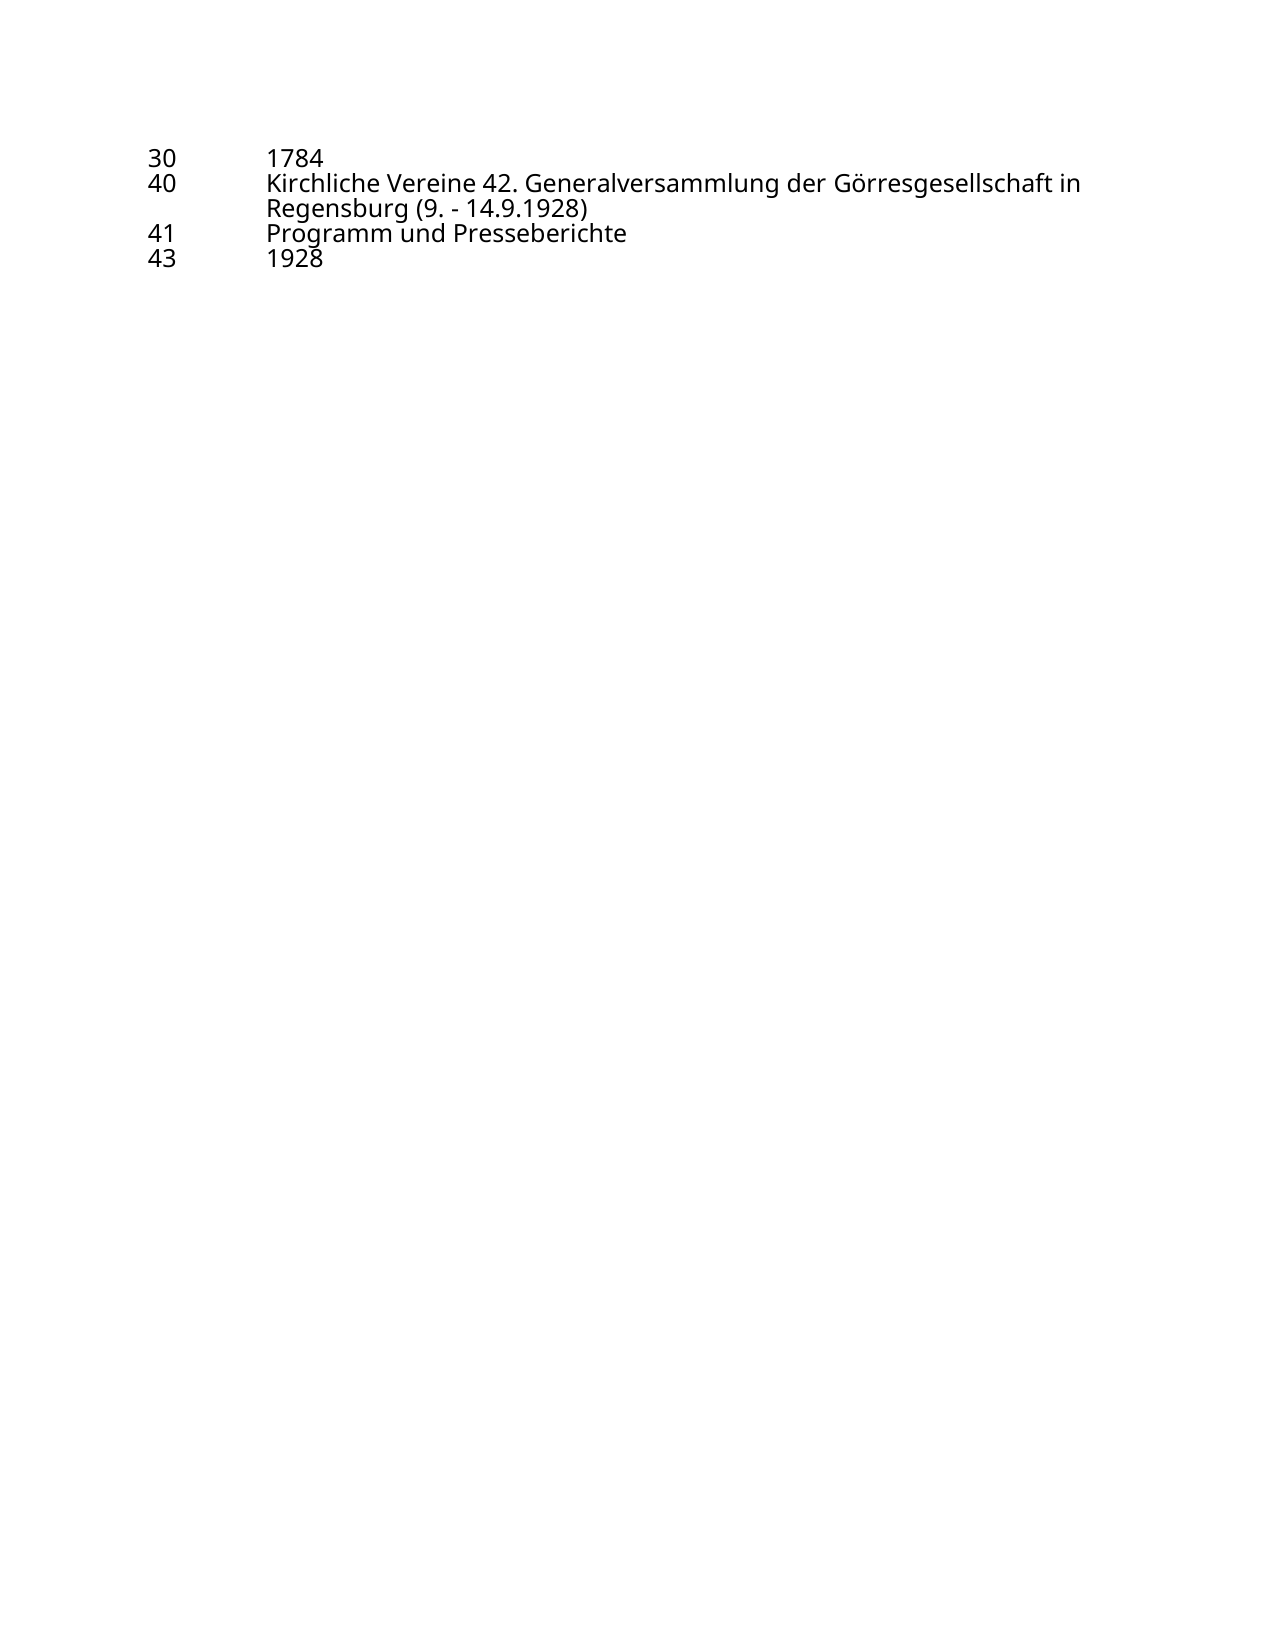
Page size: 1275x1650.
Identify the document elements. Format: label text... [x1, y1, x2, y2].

text 30 1784 [148, 148, 1127, 173]
text 41 Programm und Presseberichte [148, 223, 1127, 248]
text 43 1928 [148, 248, 1127, 273]
text 40 Kirchliche Vereine 42. Generalversammlung der k[s[Görresgesellschaft]s]k in o[Regensburg]o (z[9. - 14.9.1928]z) [148, 173, 1127, 223]
